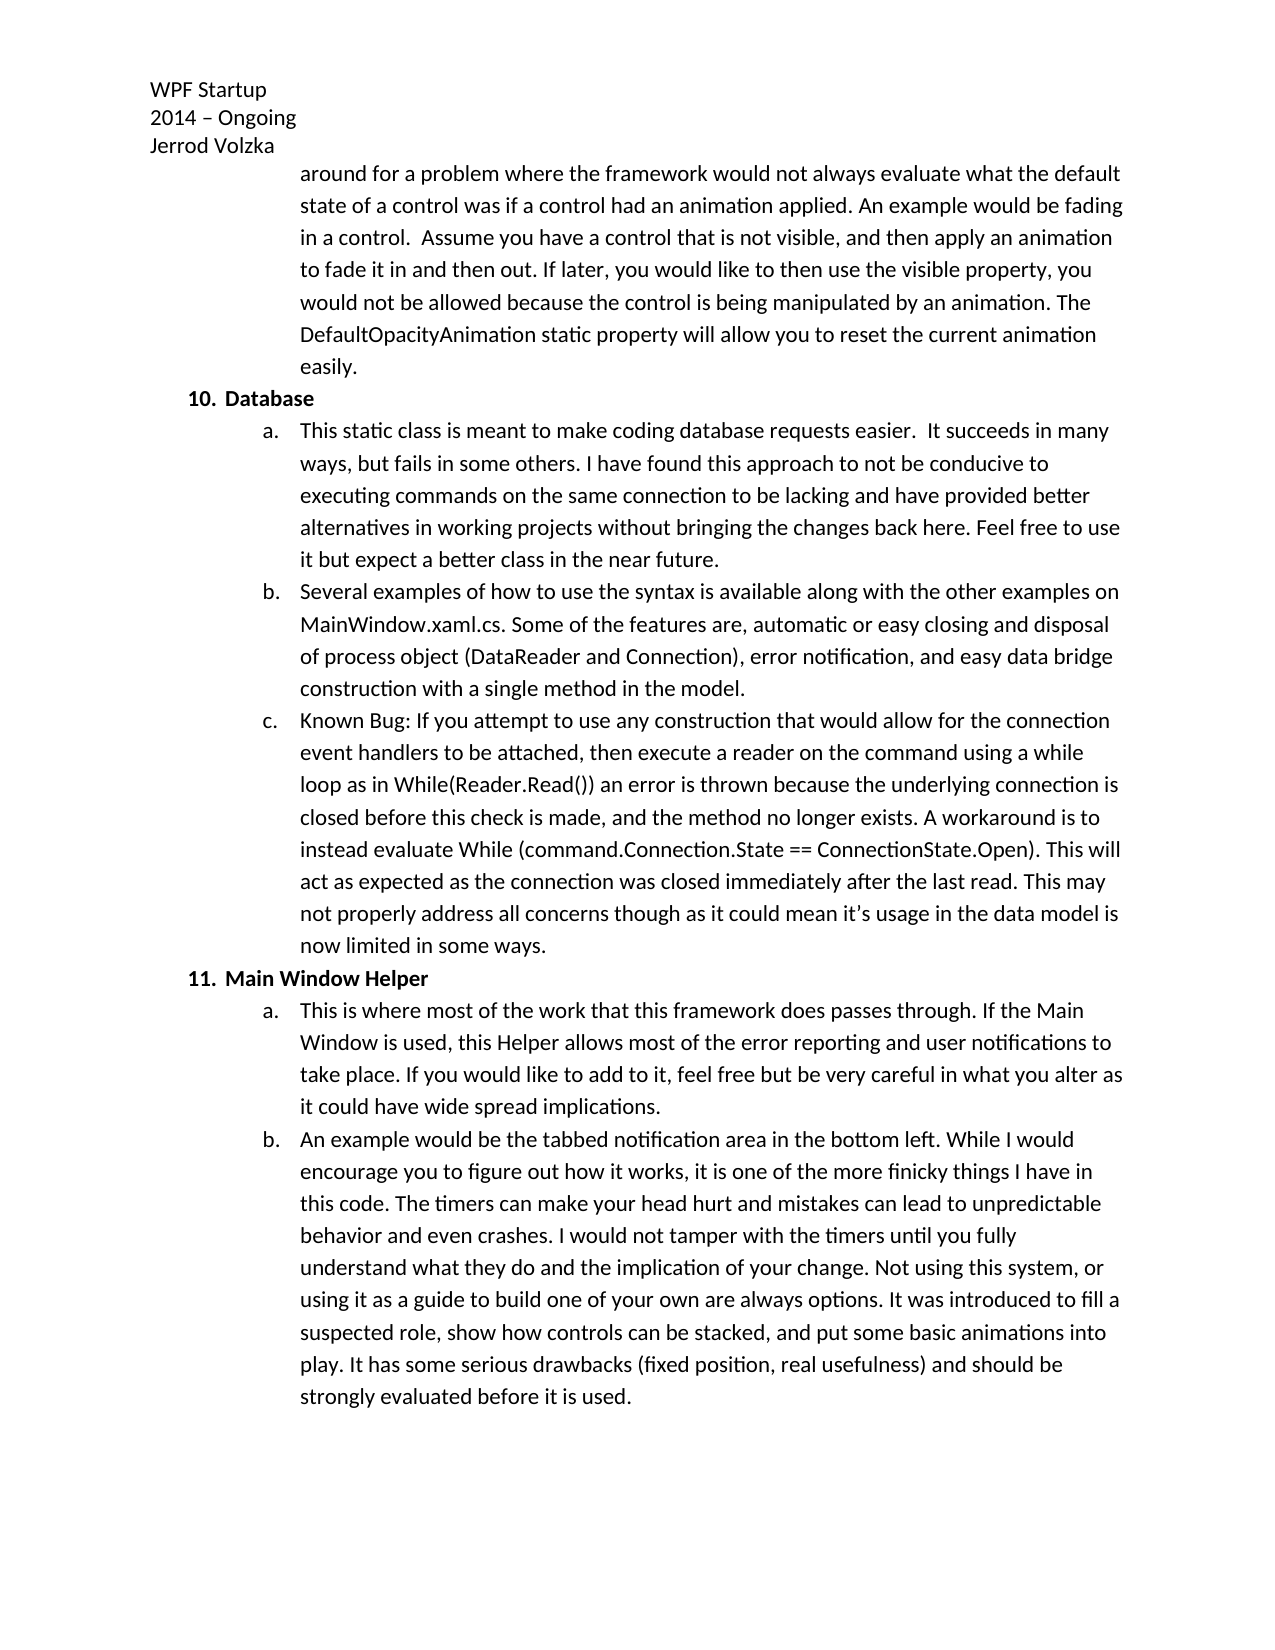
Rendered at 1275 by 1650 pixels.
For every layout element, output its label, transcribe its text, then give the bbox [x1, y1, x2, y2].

list Database [187, 384, 1125, 412]
list This static class is meant to make coding database requests easier. It succeeds in many ways, but fails in some others. I have found this approach to not be conducive to executing commands on the same connection to be lacking and have provided better alternatives in working projects without bringing the changes back here. Feel free to use it but expect a better class in the near future. [262, 417, 1125, 573]
list Main Window Helper [187, 964, 1125, 992]
list An example would be the tabbed notification area in the bottom left. While I would encourage you to figure out how it works, it is one of the more finicky things I have in this code. The timers can make your head hurt and mistakes can lead to unpredictable behavior and even crashes. I would not tamper with the timers until you fully understand what they do and the implication of your change. Not using this system, or using it as a guide to build one of your own are always options. It was introduced to fill a suspected role, show how controls can be stacked, and put some basic animations into play. It has some serious drawbacks (fixed position, real usefulness) and should be strongly evaluated before it is used. [262, 1125, 1125, 1410]
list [262, 159, 1125, 380]
list Known Bug: If you attempt to use any construction that would allow for the connection event handlers to be attached, then execute a reader on the command using a while loop as in While(Reader.Read()) an error is thrown because the underlying connection is closed before this check is made, and the method no longer exists. A workaround is to instead evaluate While (command.Connection.State == ConnectionState.Open). This will act as expected as the connection was closed immediately after the last read. This may not properly address all concerns though as it could mean it’s usage in the data model is now limited in some ways. [262, 706, 1125, 959]
list This is where most of the work that this framework does passes through. If the Main Window is used, this Helper allows most of the error reporting and user notifications to take place. If you would like to add to it, feel free but be very careful in what you alter as it could have wide spread implications. [262, 996, 1125, 1121]
list Several examples of how to use the syntax is available along with the other examples on MainWindow.xaml.cs. Some of the features are, automatic or easy closing and disposal of process object (DataReader and Connection), error notification, and easy data bridge construction with a single method in the model. [262, 577, 1125, 702]
